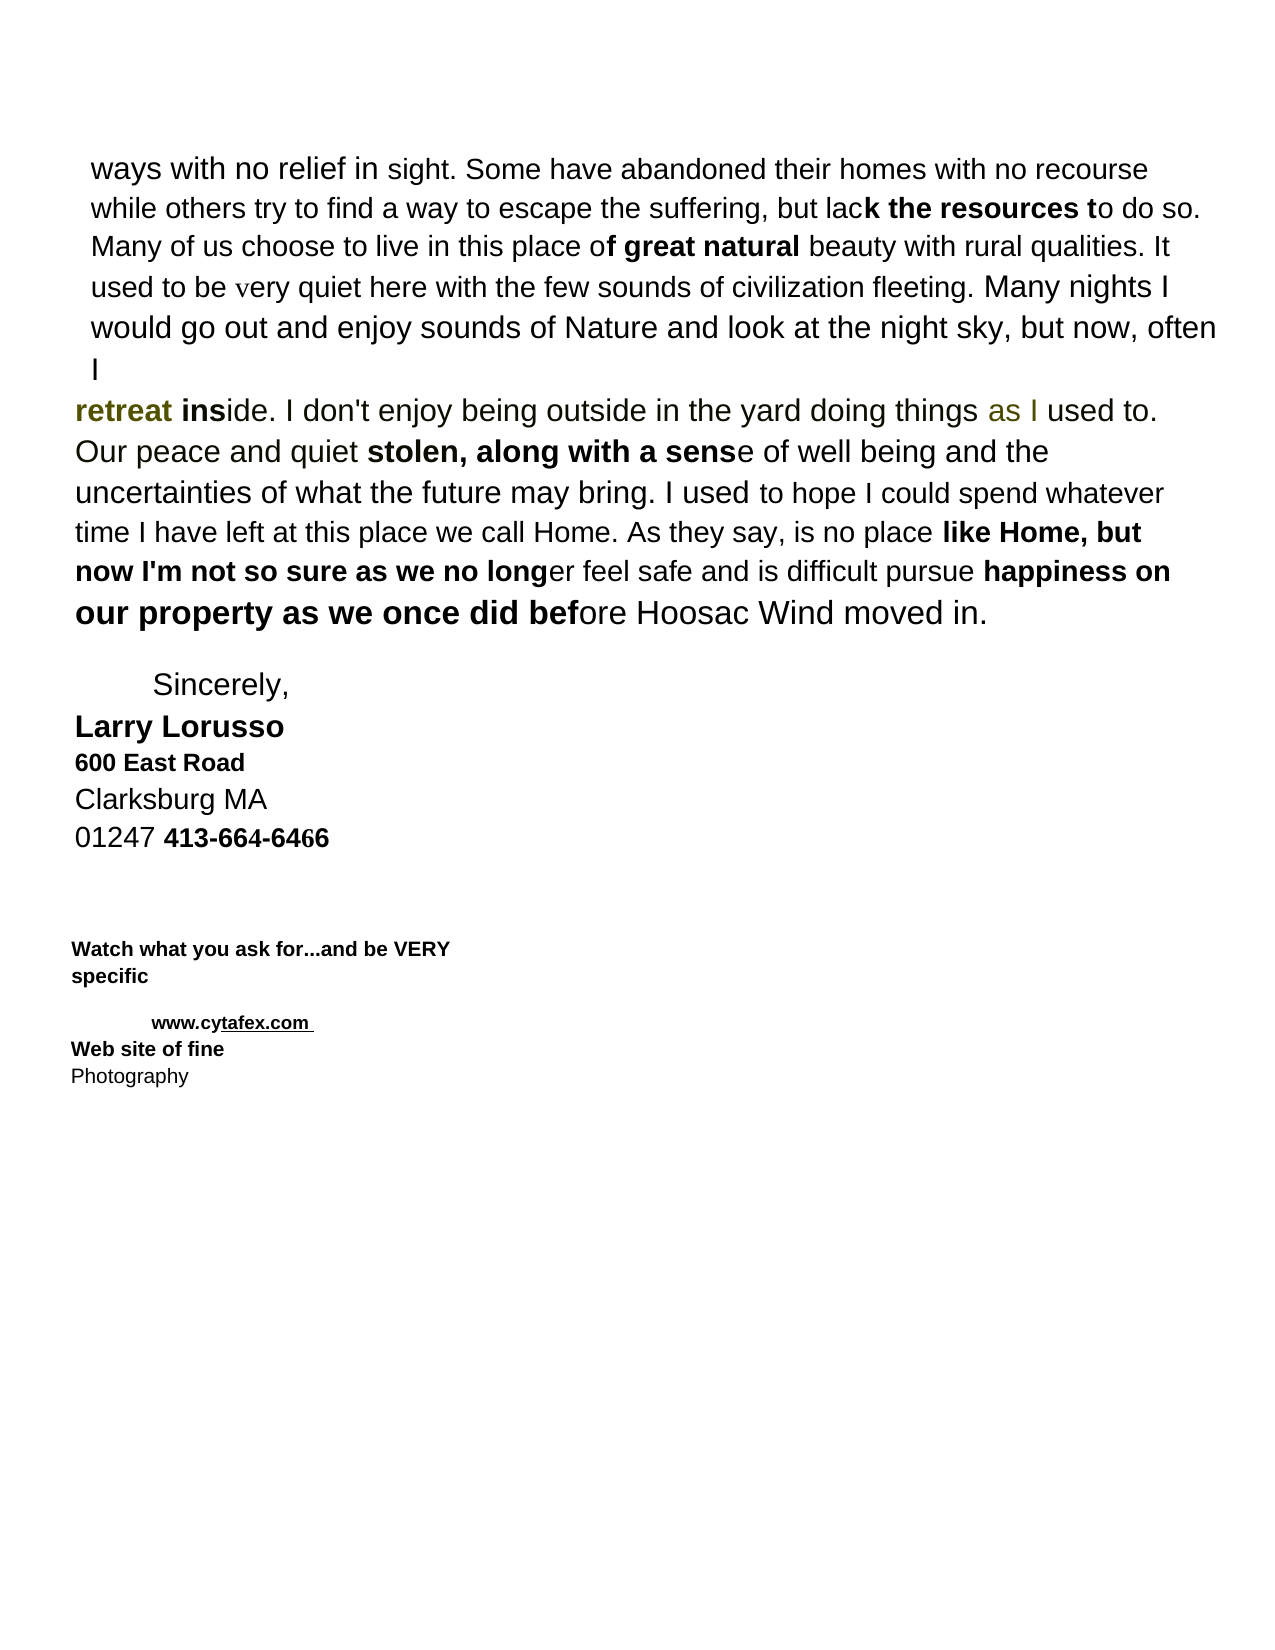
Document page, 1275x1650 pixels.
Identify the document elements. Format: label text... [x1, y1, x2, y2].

text www.cytafex.com Web site of fine Photography [71, 1012, 316, 1088]
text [91, 150, 1221, 387]
text Watch what you ask for...and be VERY specific [71, 937, 467, 988]
text Sincerely, Larry Lorusso 600 East Road Clarksburg MA 01247 413-664-6466 [74, 666, 331, 854]
text retreat inside. I don't enjoy being outside in the yard doing things as I used to. Our peace and quiet stolen, along with a sense of well being and the uncertainties of what the future may bring. I used to hope I could spend whatever time I have left at this place we call Home. As they say, is no place like Home, but now I'm not so sure as we no longer feel safe and is difficult pursue happiness on our property as we once did before Hoosac Wind moved in. [75, 392, 1190, 632]
